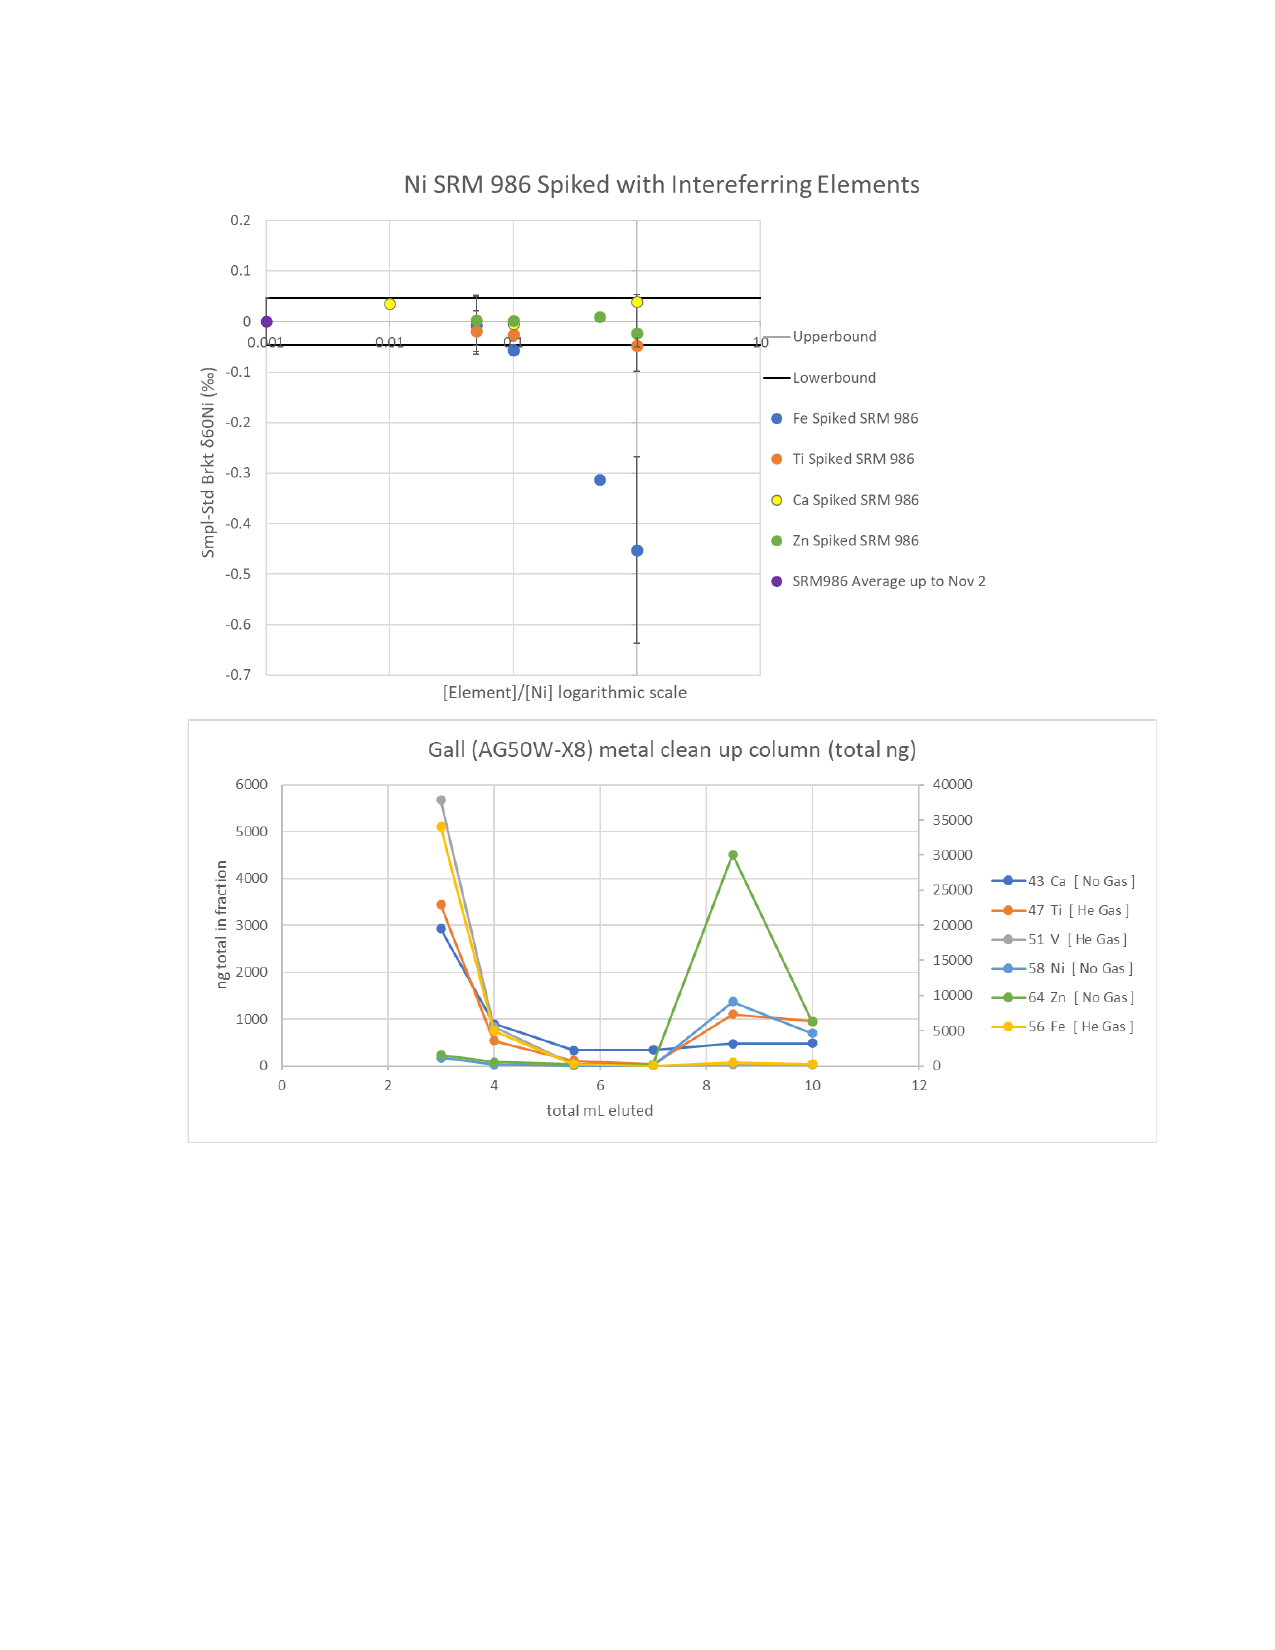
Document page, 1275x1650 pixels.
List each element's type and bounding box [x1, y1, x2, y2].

picture [187, 719, 1157, 1143]
picture [187, 150, 994, 718]
